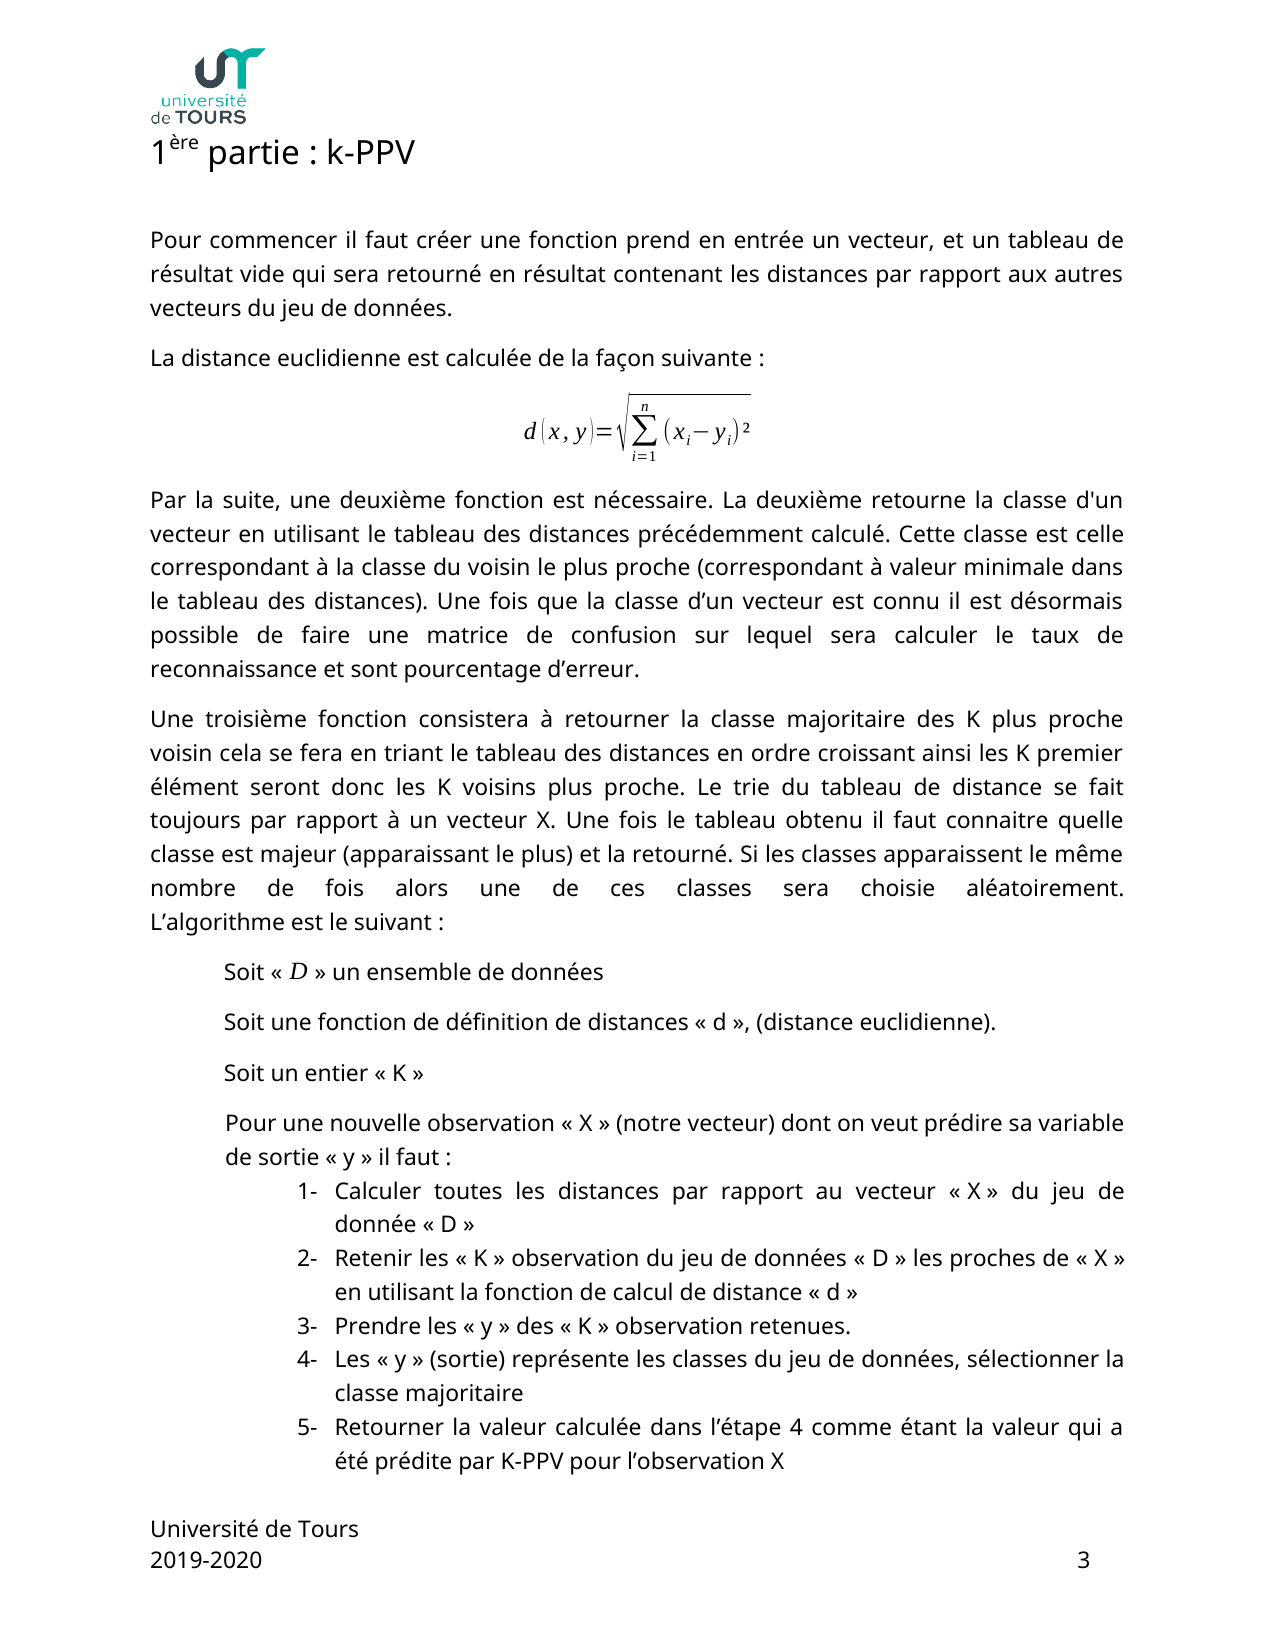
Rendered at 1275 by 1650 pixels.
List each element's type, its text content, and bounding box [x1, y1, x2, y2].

list Calculer toutes les distances par rapport au vecteur « X » du jeu de donnée « D » [297, 1175, 1125, 1240]
text Pour commencer il faut créer une fonction prend en entrée un vecteur, et un tableau de résultat vide qui sera retourné en résultat contenant les distances par rapport aux autres vecteurs du jeu de données. [150, 224, 1125, 323]
picture [150, 48, 266, 128]
list Les « y » (sortie) représente les classes du jeu de données, sélectionner la classe majoritaire [297, 1343, 1125, 1408]
subtitle 1ère partie : k-PPV [150, 128, 1125, 174]
text Par la suite, une deuxième fonction est nécessaire. La deuxième retourne la classe d'un vecteur en utilisant le tableau des distances précédemment calculé. Cette classe est celle correspondant à la classe du voisin le plus proche (correspondant à valeur minimale dans le tableau des distances). Une fois que la classe d’un vecteur est connu il est désormais possible de faire une matrice de confusion sur lequel sera calculer le taux de reconnaissance et sont pourcentage d’erreur. [150, 484, 1125, 684]
list Pour une nouvelle observation « X » (notre vecteur) dont on veut prédire sa variable de sortie « y » il faut : [225, 1107, 1125, 1172]
list Prendre les « y » des « K » observation retenues. [297, 1310, 1125, 1341]
text Soit un entier « K » [150, 1057, 1125, 1088]
text Une troisième fonction consistera à retourner la classe majoritaire des K plus proche voisin cela se fera en triant le tableau des distances en ordre croissant ainsi les K premier élément seront donc les K voisins plus proche. Le trie du tableau de distance se fait toujours par rapport à un vecteur X. Une fois le tableau obtenu il faut connaitre quelle classe est majeur (apparaissant le plus) et la retourné. Si les classes apparaissent le même nombre de fois alors une de ces classes sera choisie aléatoirement. L’algorithme est le suivant : [150, 703, 1125, 937]
list Retourner la valeur calculée dans l’étape 4 comme étant la valeur qui a été prédite par K-PPV pour l’observation X [297, 1411, 1125, 1476]
text La distance euclidienne est calculée de la façon suivante : [150, 342, 1125, 373]
text Soit une fonction de définition de distances « d », (distance euclidienne). [150, 1006, 1125, 1038]
text Soit « » un ensemble de données [150, 956, 1125, 987]
list Retenir les « K » observation du jeu de données « D » les proches de « X » en utilisant la fonction de calcul de distance « d » [297, 1242, 1125, 1307]
